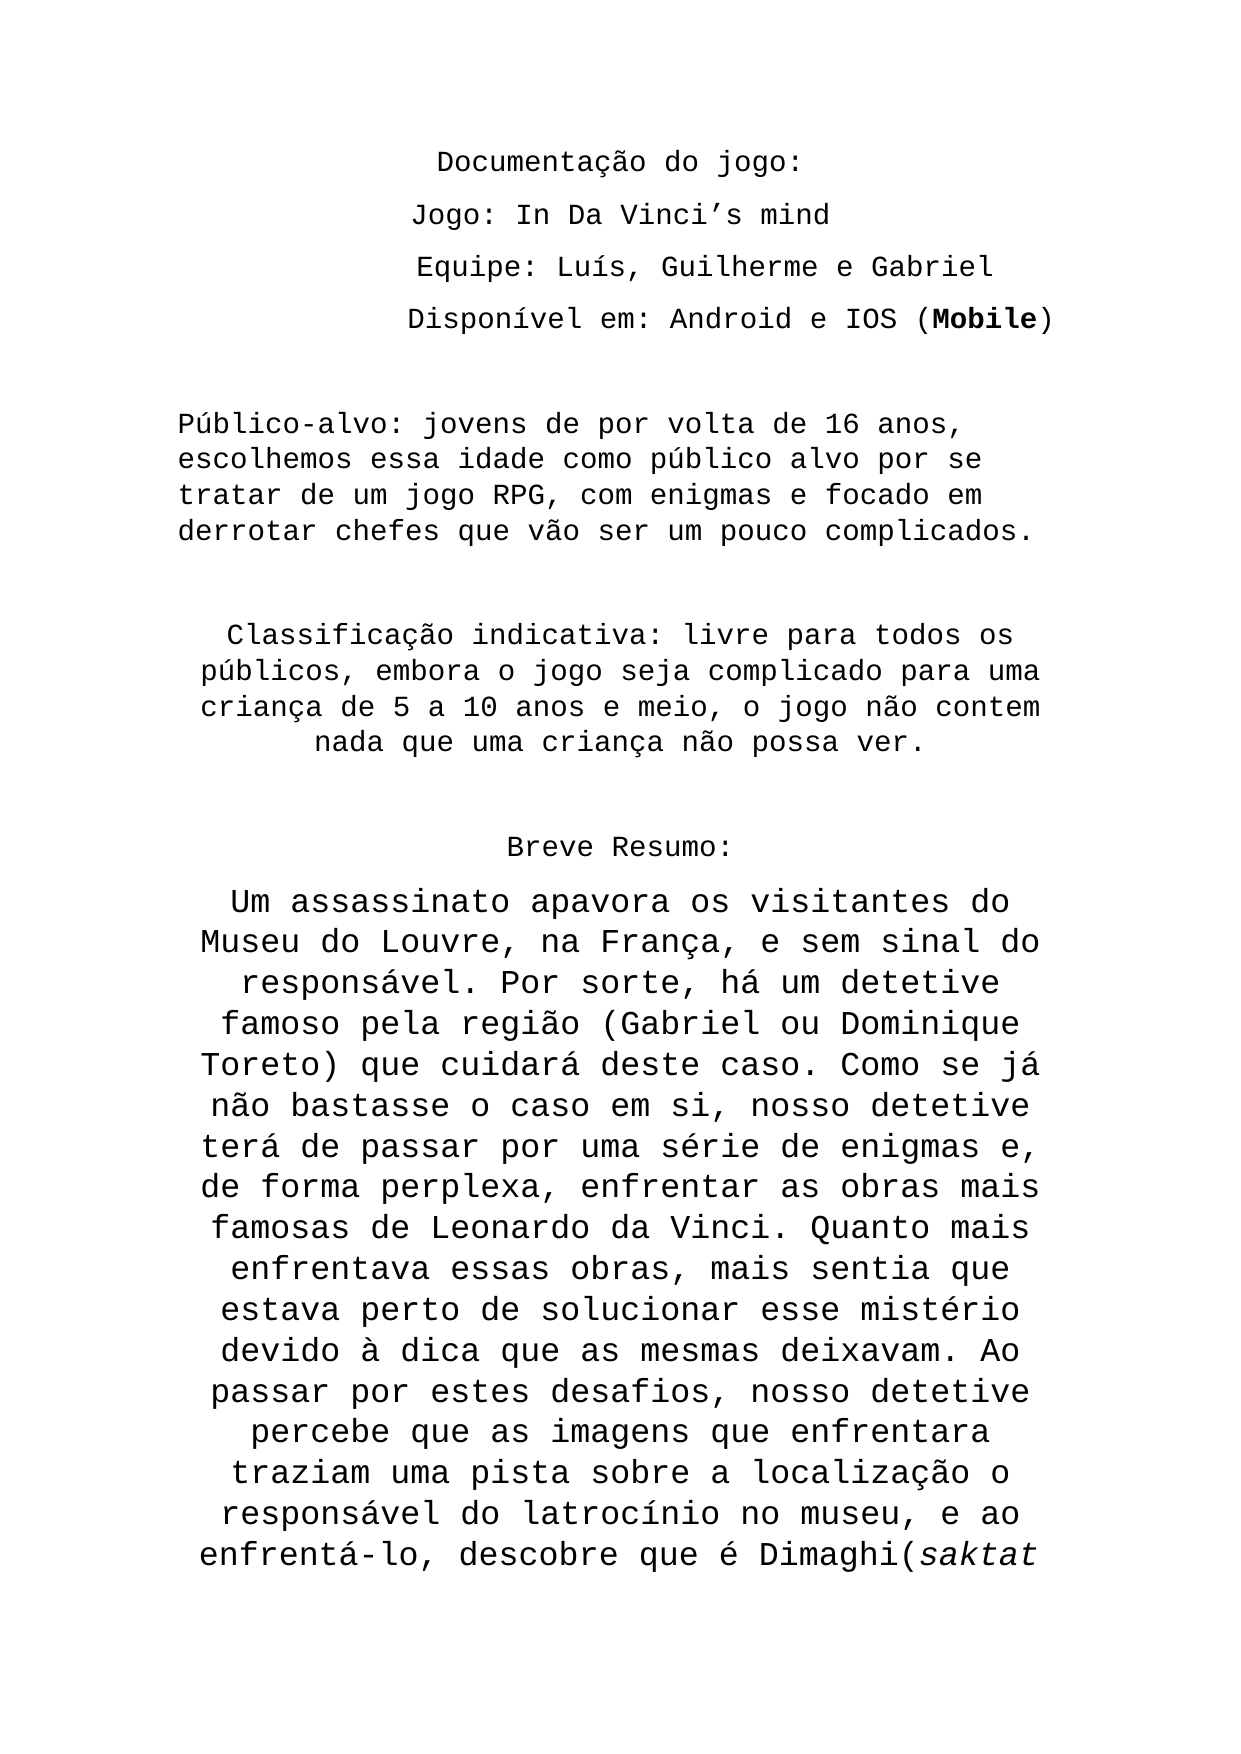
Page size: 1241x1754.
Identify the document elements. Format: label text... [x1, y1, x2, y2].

text Documentação do jogo: [177, 148, 1063, 181]
text Jogo: In Da Vinci’s mind [177, 200, 1063, 233]
text Breve Resumo: [177, 832, 1063, 865]
text Equipe: Luís, Guilherme e Gabriel [325, 252, 1063, 285]
text Classificação indicativa: livre para todos os públicos, embora o jogo seja complicado para uma criança de 5 a 10 anos e meio, o jogo não contem nada que uma criança não possa ver. [177, 621, 1063, 760]
text Público-alvo: jovens de por volta de 16 anos, escolhemos essa idade como público alvo por se tratar de um jogo RPG, com enigmas e focado em derrotar chefes que vão ser um pouco complicados. [177, 409, 1063, 549]
text Disponível em: Android e IOS (Mobile) [325, 304, 1063, 337]
